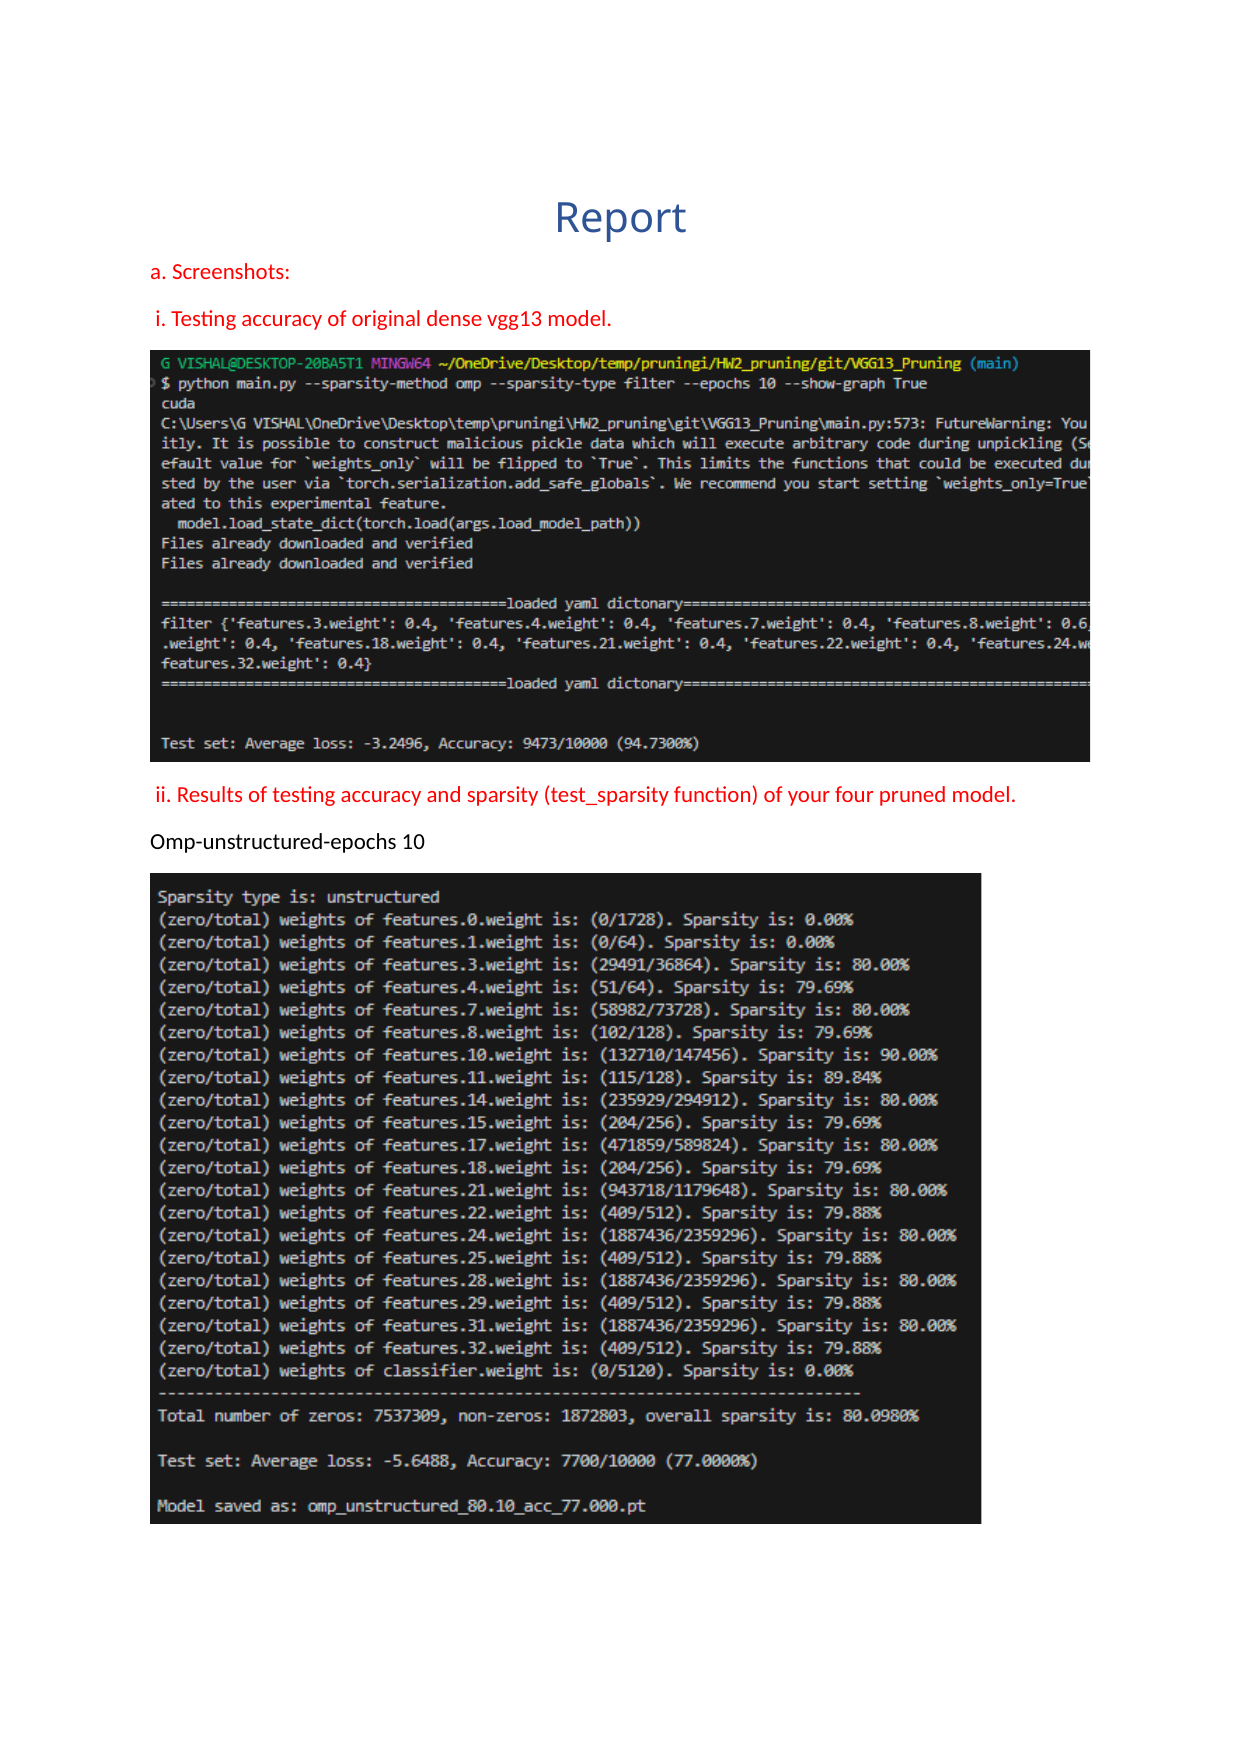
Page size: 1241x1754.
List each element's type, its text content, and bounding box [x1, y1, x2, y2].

picture [150, 350, 1091, 762]
picture [150, 873, 982, 1524]
text ii. Results of testing accuracy and sparsity (test_sparsity function) of your four pruned model. [150, 780, 1090, 808]
text i. Testing accuracy of original dense vgg13 model. [150, 304, 1090, 332]
subtitle Report [150, 187, 1090, 244]
text Omp-unstructured-epochs 10 [150, 827, 1090, 855]
text a. Screenshots: [150, 257, 1090, 285]
